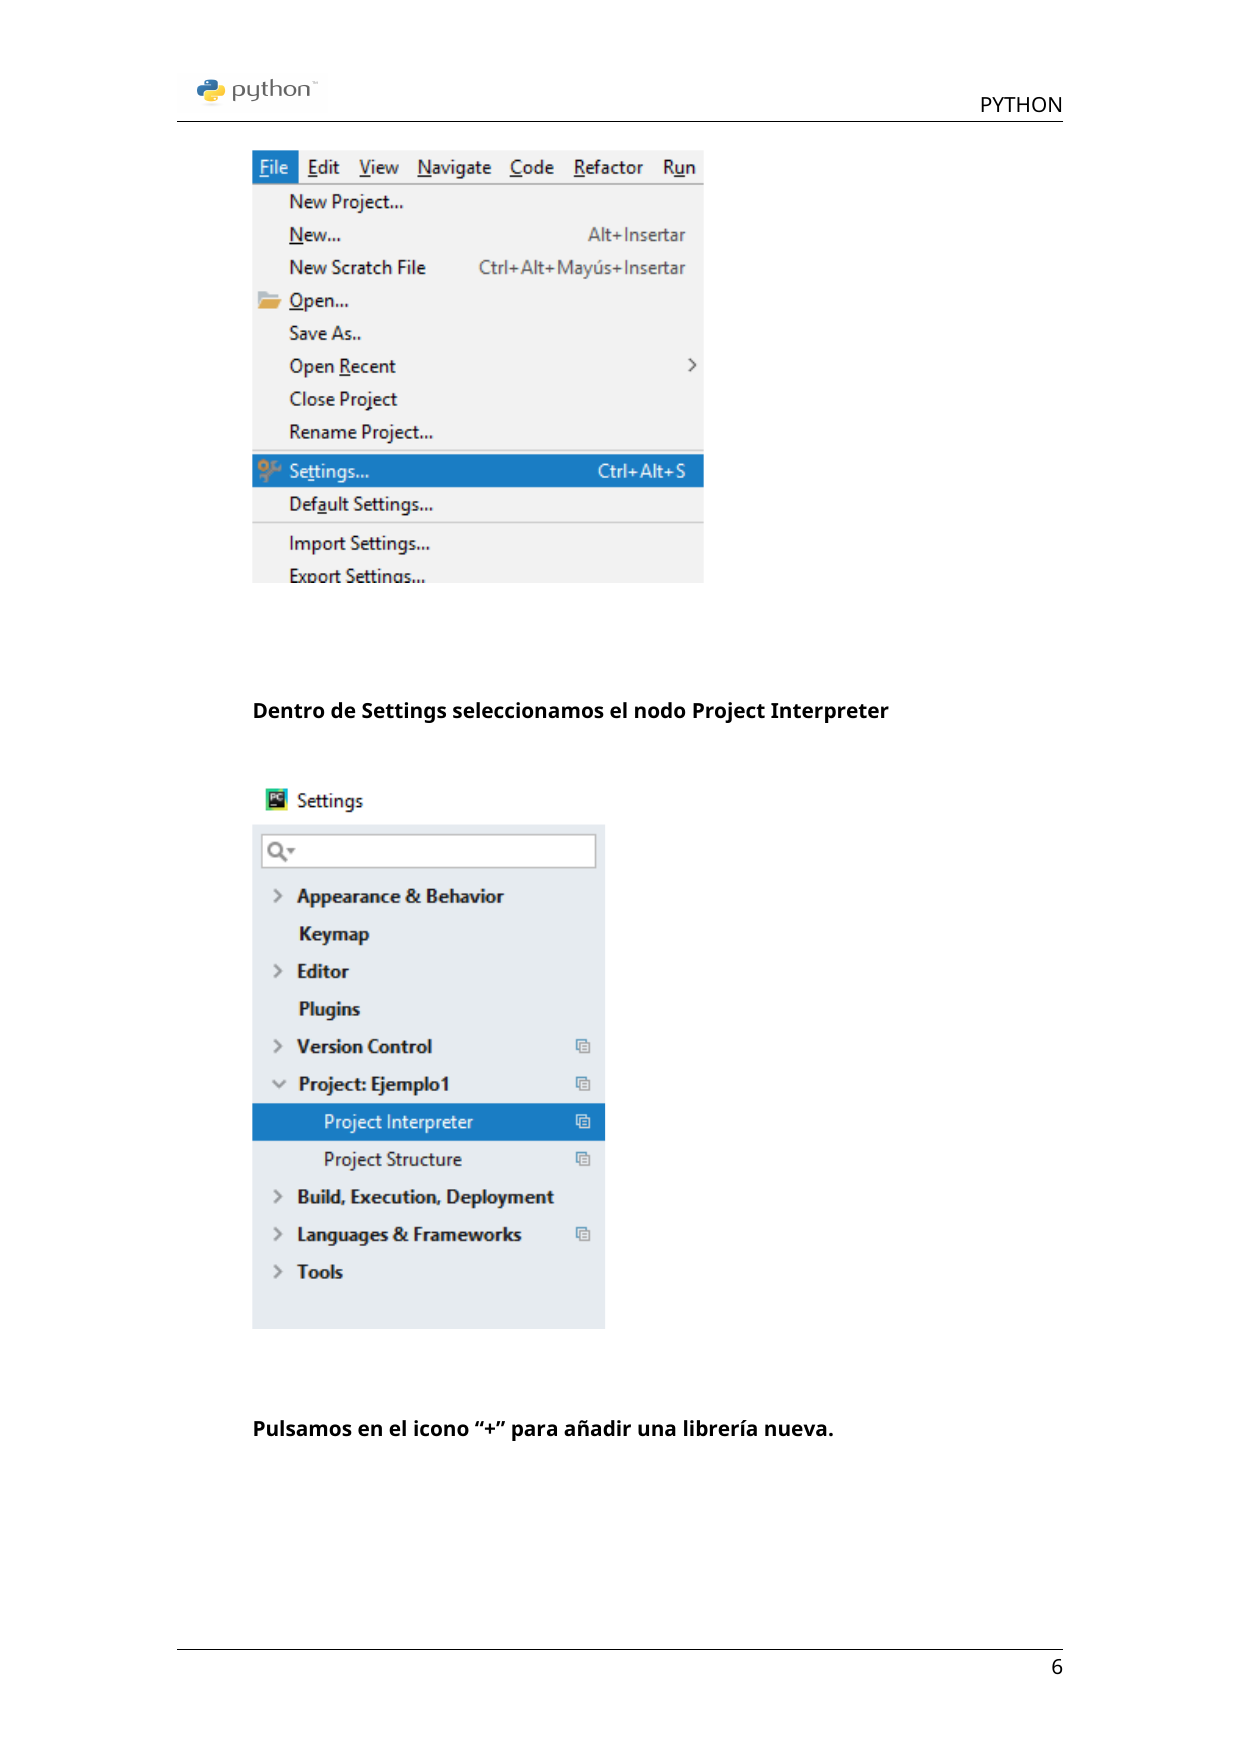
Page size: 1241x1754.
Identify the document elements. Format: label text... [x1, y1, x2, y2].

text Dentro de Settings seleccionamos el nodo Project Interpreter [252, 697, 1063, 725]
picture [252, 150, 704, 583]
picture [177, 73, 329, 113]
text Pulsamos en el icono “+” para añadir una librería nueva. [252, 1414, 1063, 1442]
picture [252, 781, 606, 1329]
